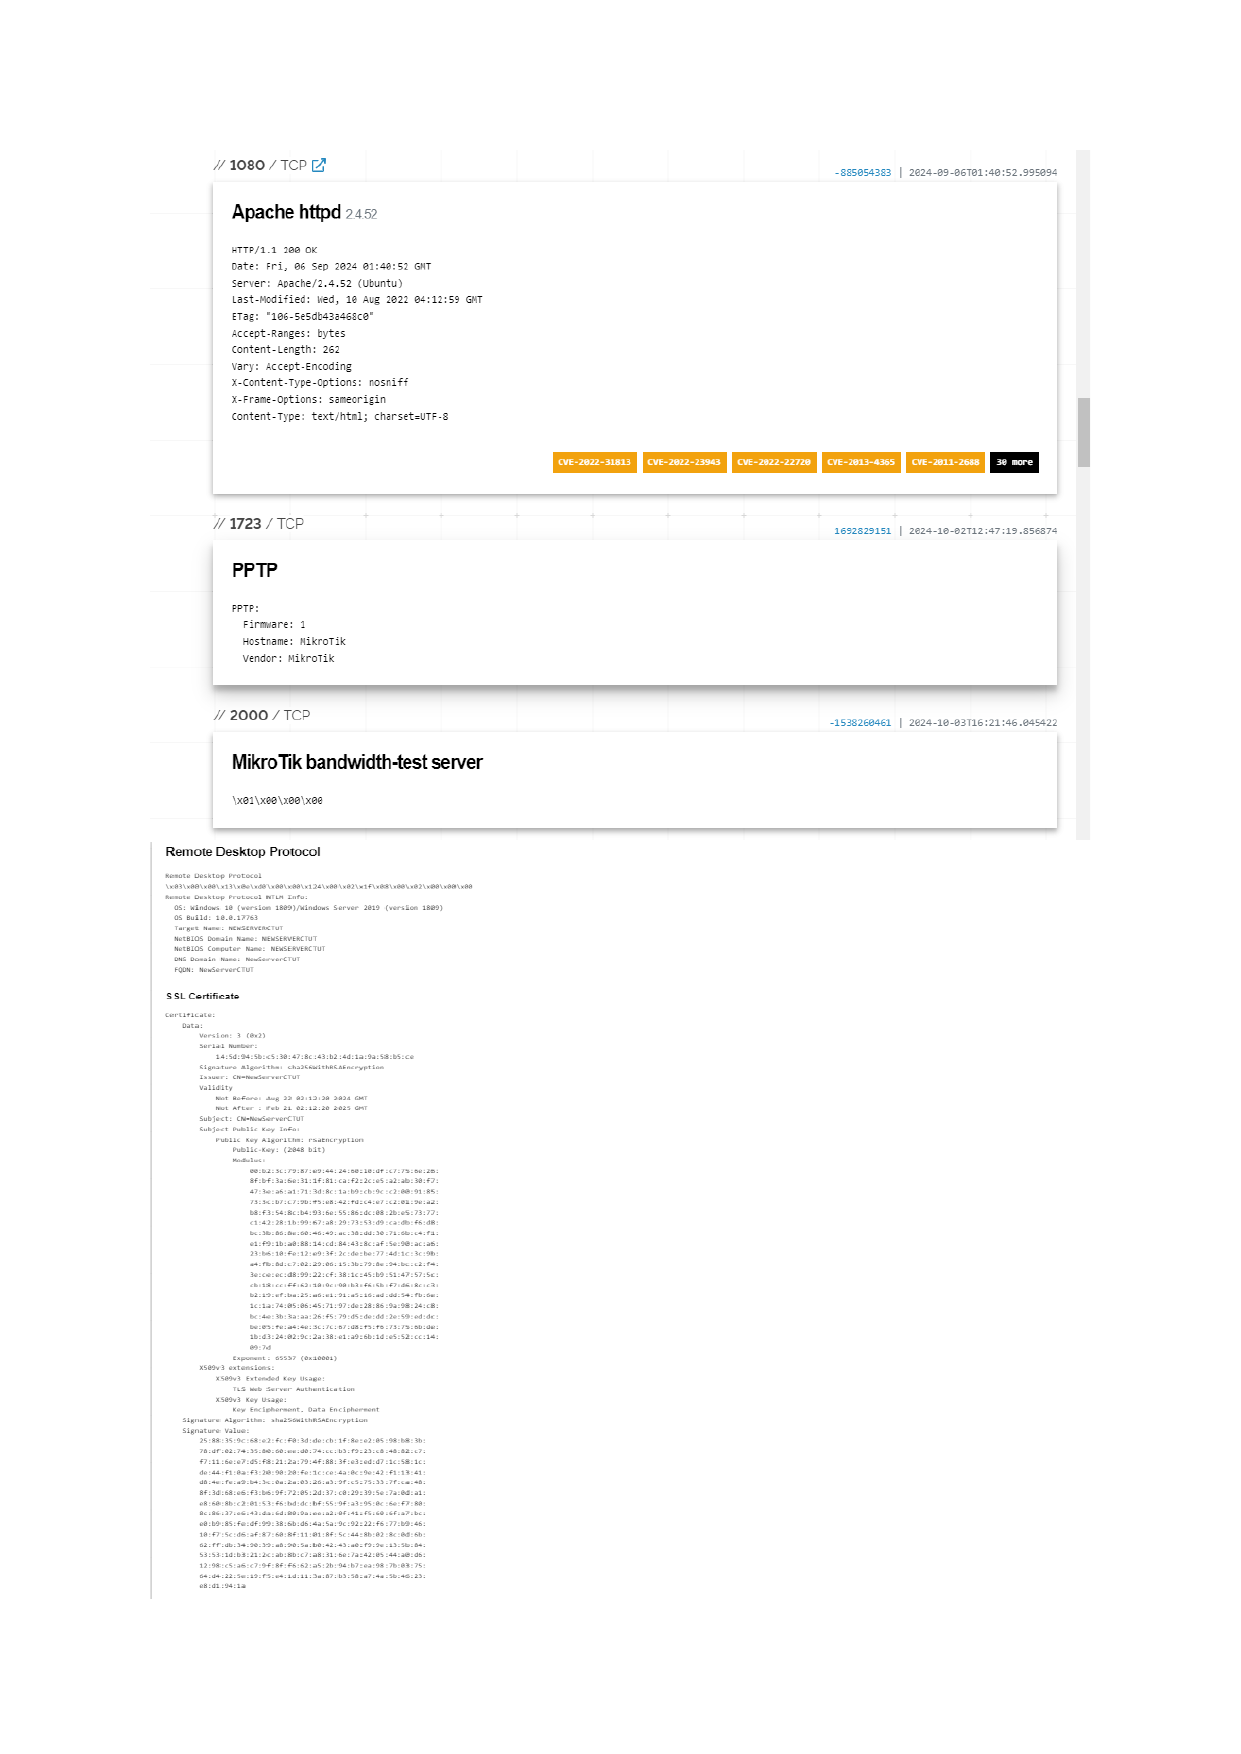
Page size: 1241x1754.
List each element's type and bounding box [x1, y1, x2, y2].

picture [150, 842, 1091, 1599]
picture [150, 150, 1091, 840]
